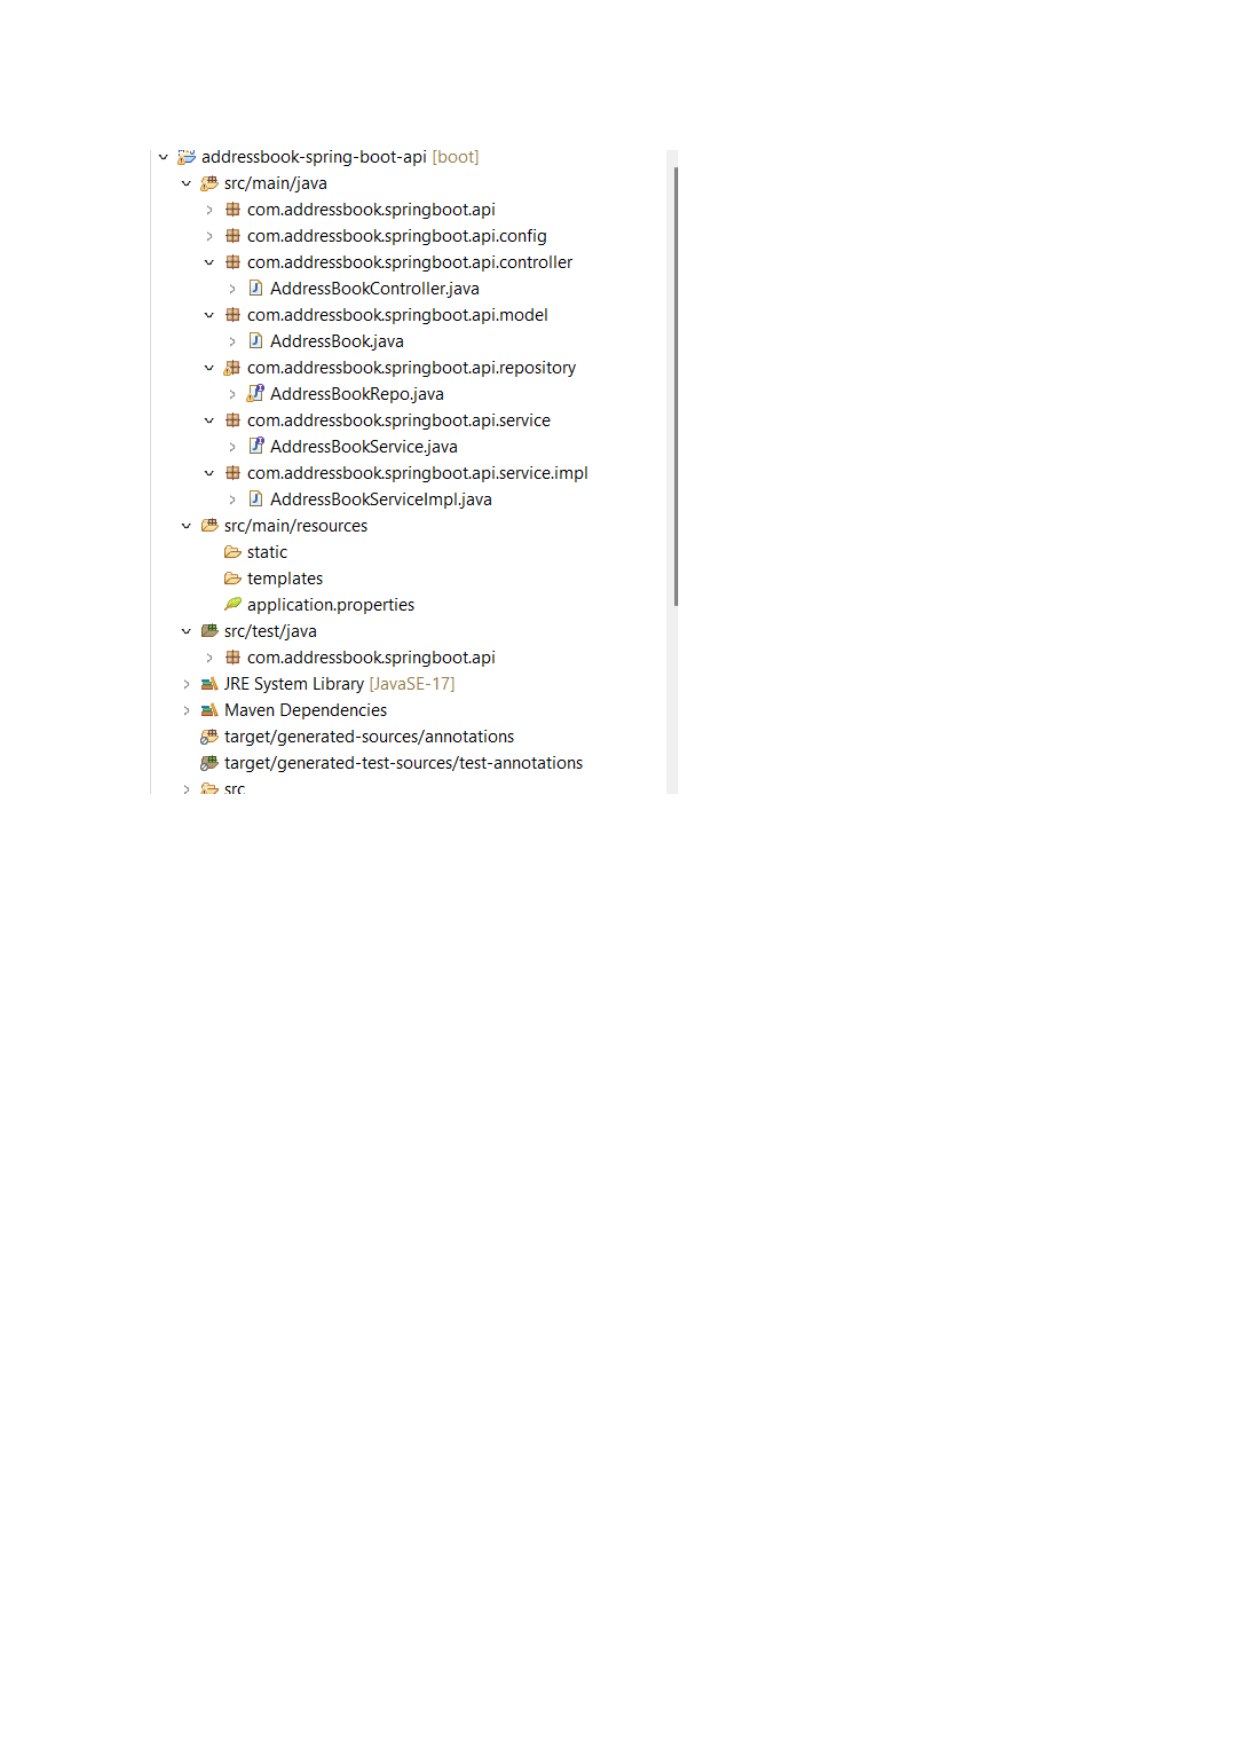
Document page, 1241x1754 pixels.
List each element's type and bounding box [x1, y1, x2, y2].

picture [150, 150, 679, 794]
